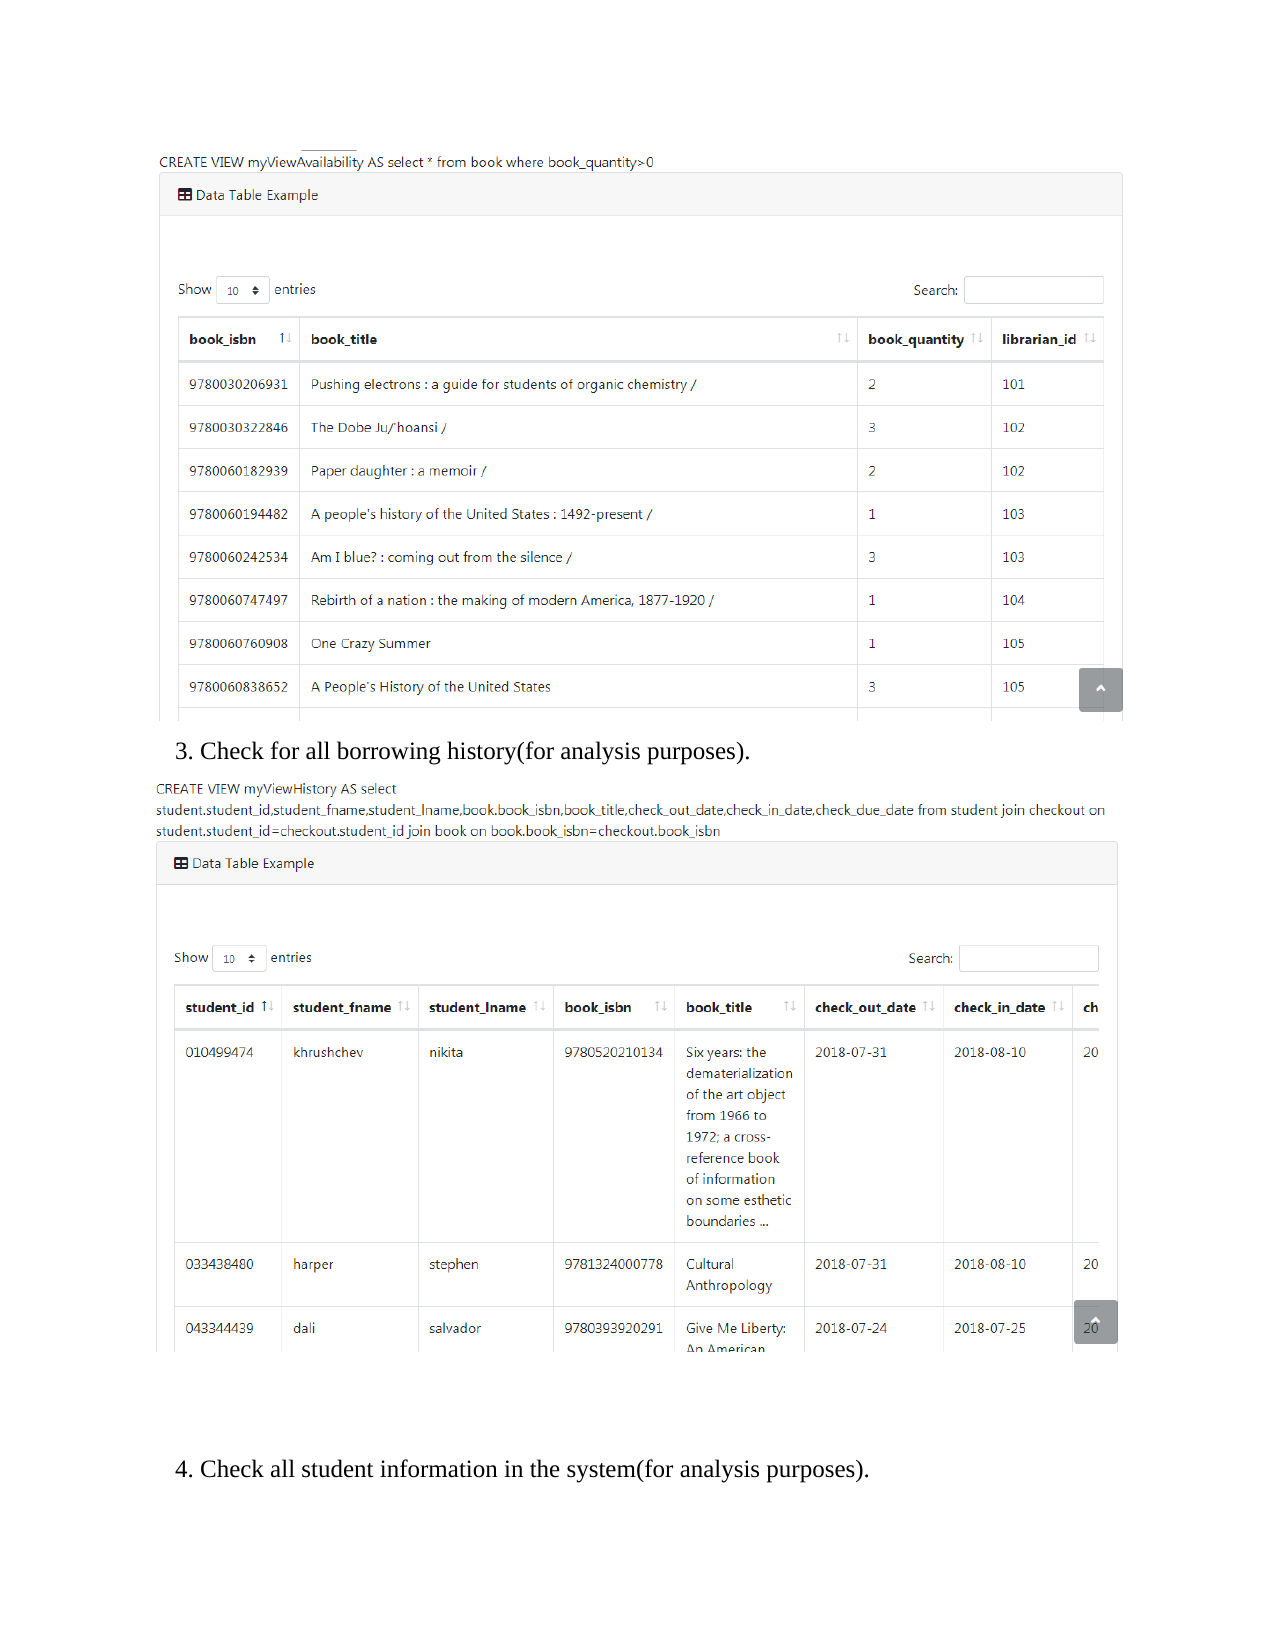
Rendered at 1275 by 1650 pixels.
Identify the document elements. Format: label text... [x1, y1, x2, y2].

picture [150, 779, 1125, 1352]
picture [150, 150, 1125, 721]
text 3. Check for all borrowing history(for analysis purposes). [150, 736, 1125, 764]
text 4. Check all student information in the system(for analysis purposes). [150, 1454, 1125, 1483]
